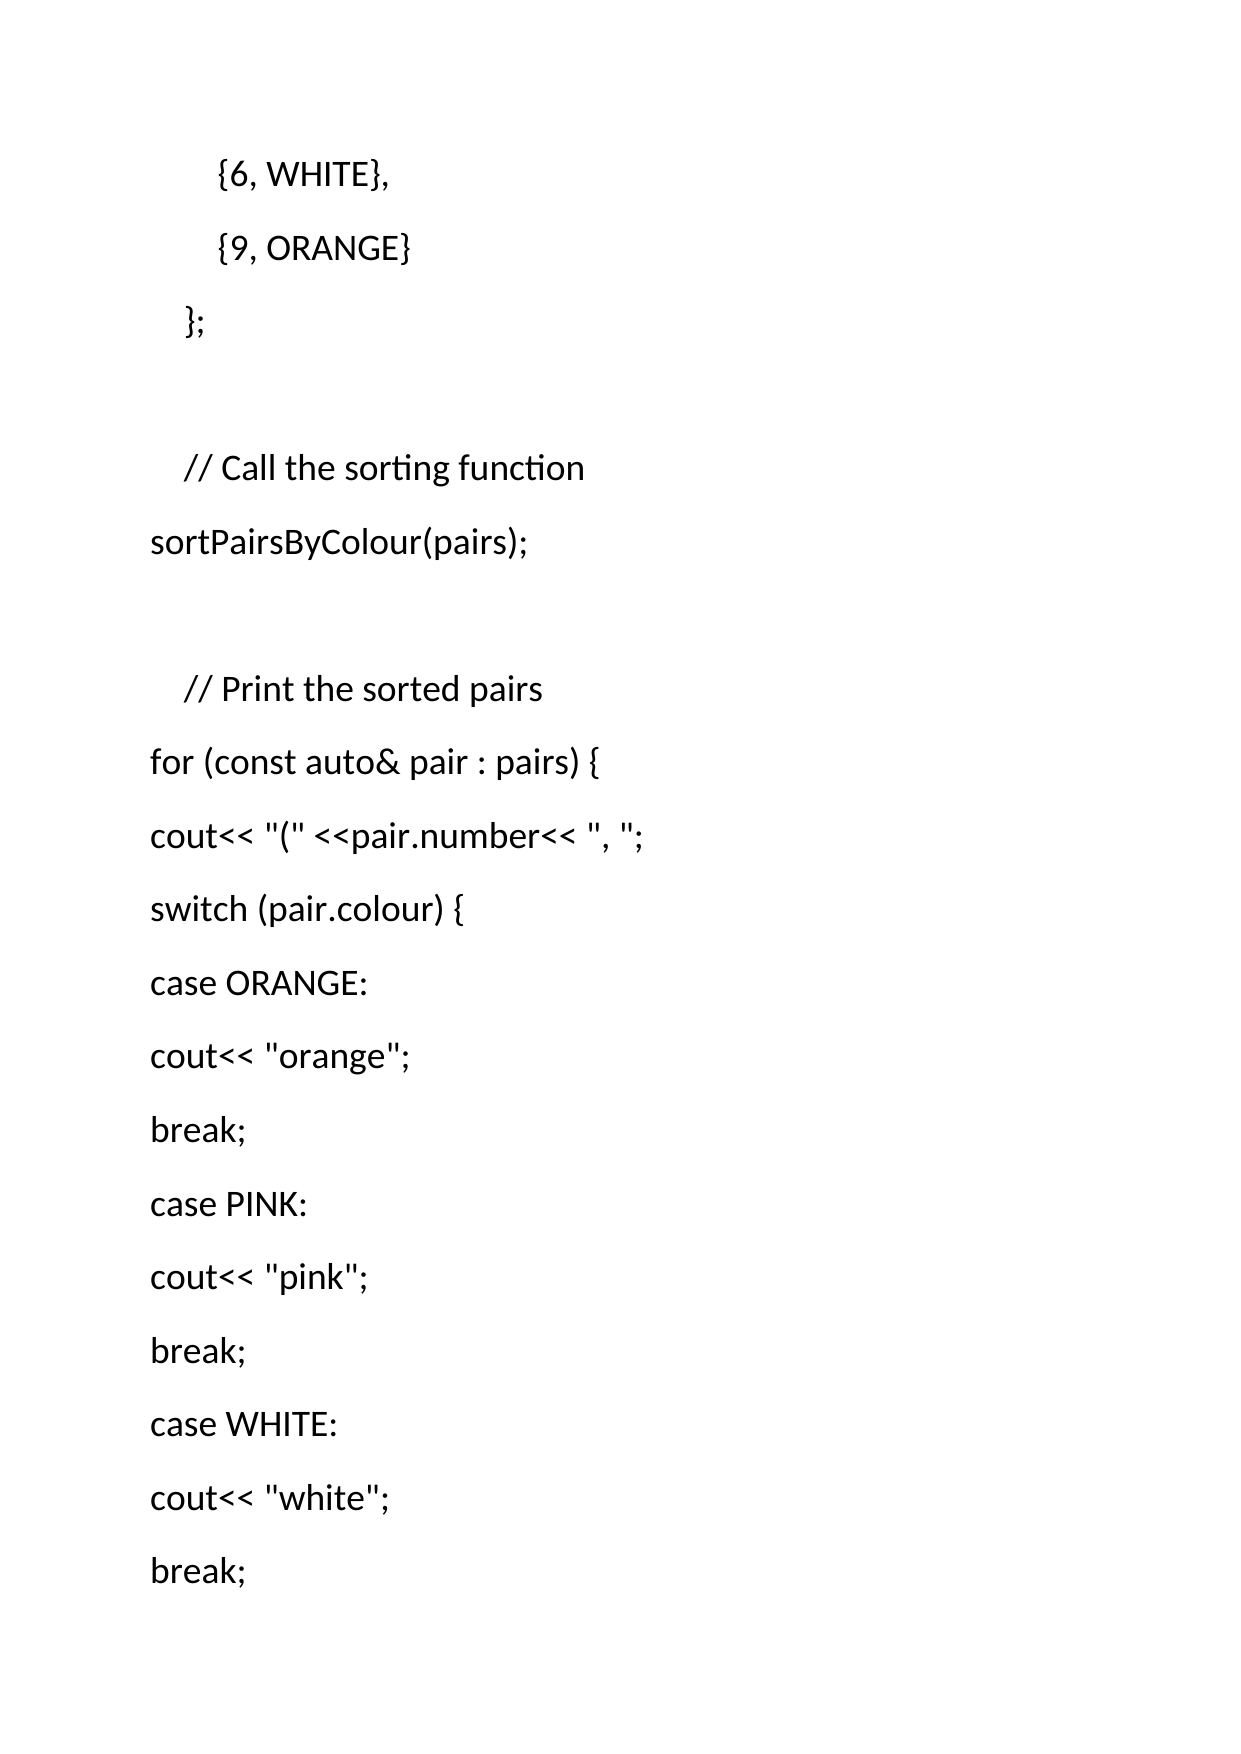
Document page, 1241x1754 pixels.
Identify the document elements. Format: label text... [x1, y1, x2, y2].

text sortPairsByColour(pairs); [150, 518, 1090, 563]
text }; [150, 297, 1090, 343]
text cout<< "orange"; [150, 1032, 1090, 1078]
text // Call the sorting function [150, 444, 1090, 490]
text for (const auto& pair : pairs) { [150, 738, 1090, 784]
text case PINK: [150, 1179, 1090, 1225]
text cout<< "pink"; [150, 1253, 1090, 1299]
text break; [150, 1547, 1090, 1593]
text case ORANGE: [150, 959, 1090, 1005]
text case WHITE: [150, 1400, 1090, 1446]
text {6, WHITE}, [150, 150, 1090, 196]
text break; [150, 1327, 1090, 1372]
text // Print the sorted pairs [150, 665, 1090, 711]
text cout<< "white"; [150, 1474, 1090, 1519]
text switch (pair.colour) { [150, 885, 1090, 931]
text break; [150, 1106, 1090, 1152]
text cout<< "(" <<pair.number<< ", "; [150, 812, 1090, 858]
text {9, ORANGE} [150, 223, 1090, 269]
